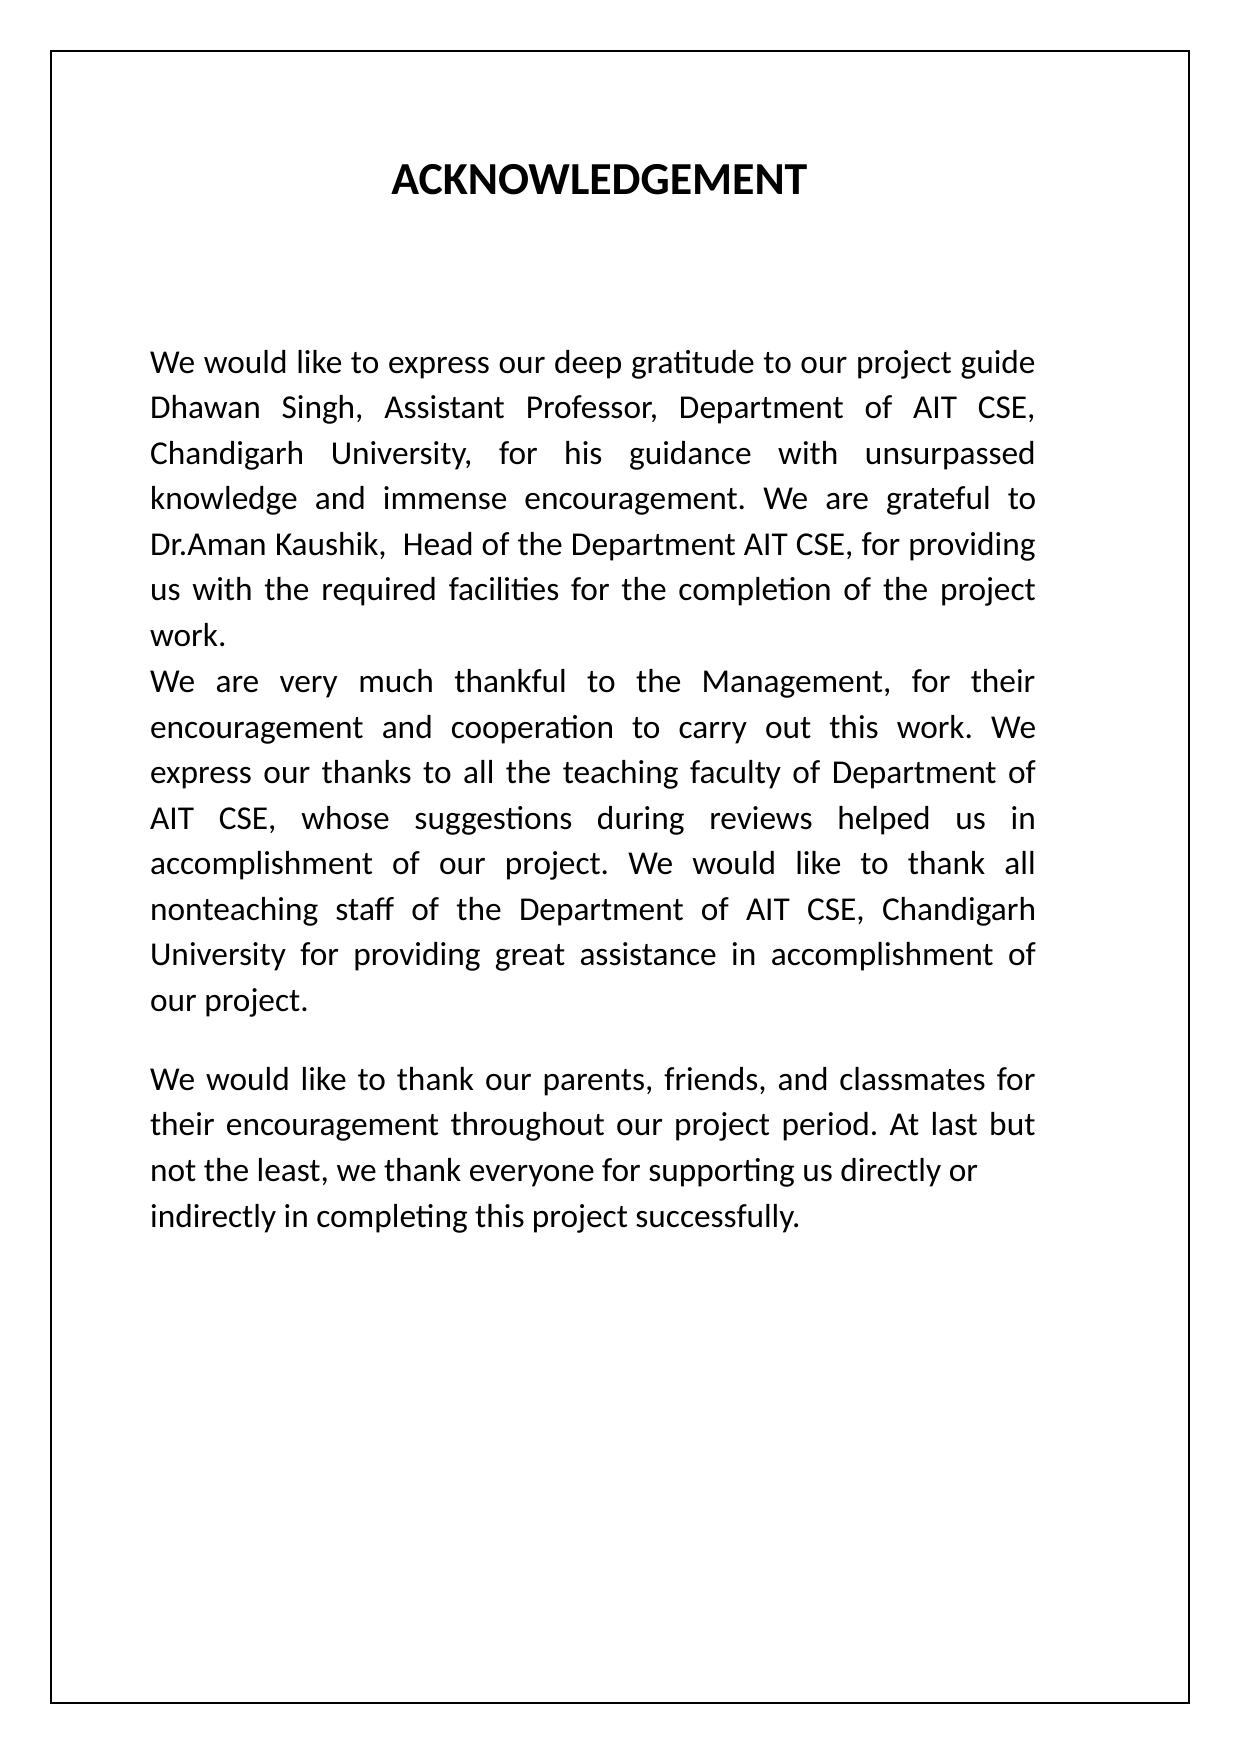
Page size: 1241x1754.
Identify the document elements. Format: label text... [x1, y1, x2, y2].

text ACKNOWLEDGEMENT [150, 150, 1037, 206]
text We would like to express our deep gratitude to our project guide Dhawan Singh, Assistant Professor, Department of AIT CSE, Chandigarh University, for his guidance with unsurpassed knowledge and immense encouragement. We are grateful to Dr.Aman Kaushik, Head of the Department AIT CSE, for providing us with the required facilities for the completion of the project work. [150, 341, 1037, 654]
text We would like to thank our parents, friends, and classmates for their encouragement throughout our project period. At last but not the least, we thank everyone for supporting us directly or [150, 1058, 1037, 1189]
text We are very much thankful to the Management, for their encouragement and cooperation to carry out this work. We express our thanks to all the teaching faculty of Department of AIT CSE, whose suggestions during reviews helped us in accomplishment of our project. We would like to thank all nonteaching staff of the Department of AIT CSE, Chandigarh University for providing great assistance in accomplishment of our project. [150, 660, 1037, 1019]
text indirectly in completing this project successfully. [150, 1195, 1037, 1236]
